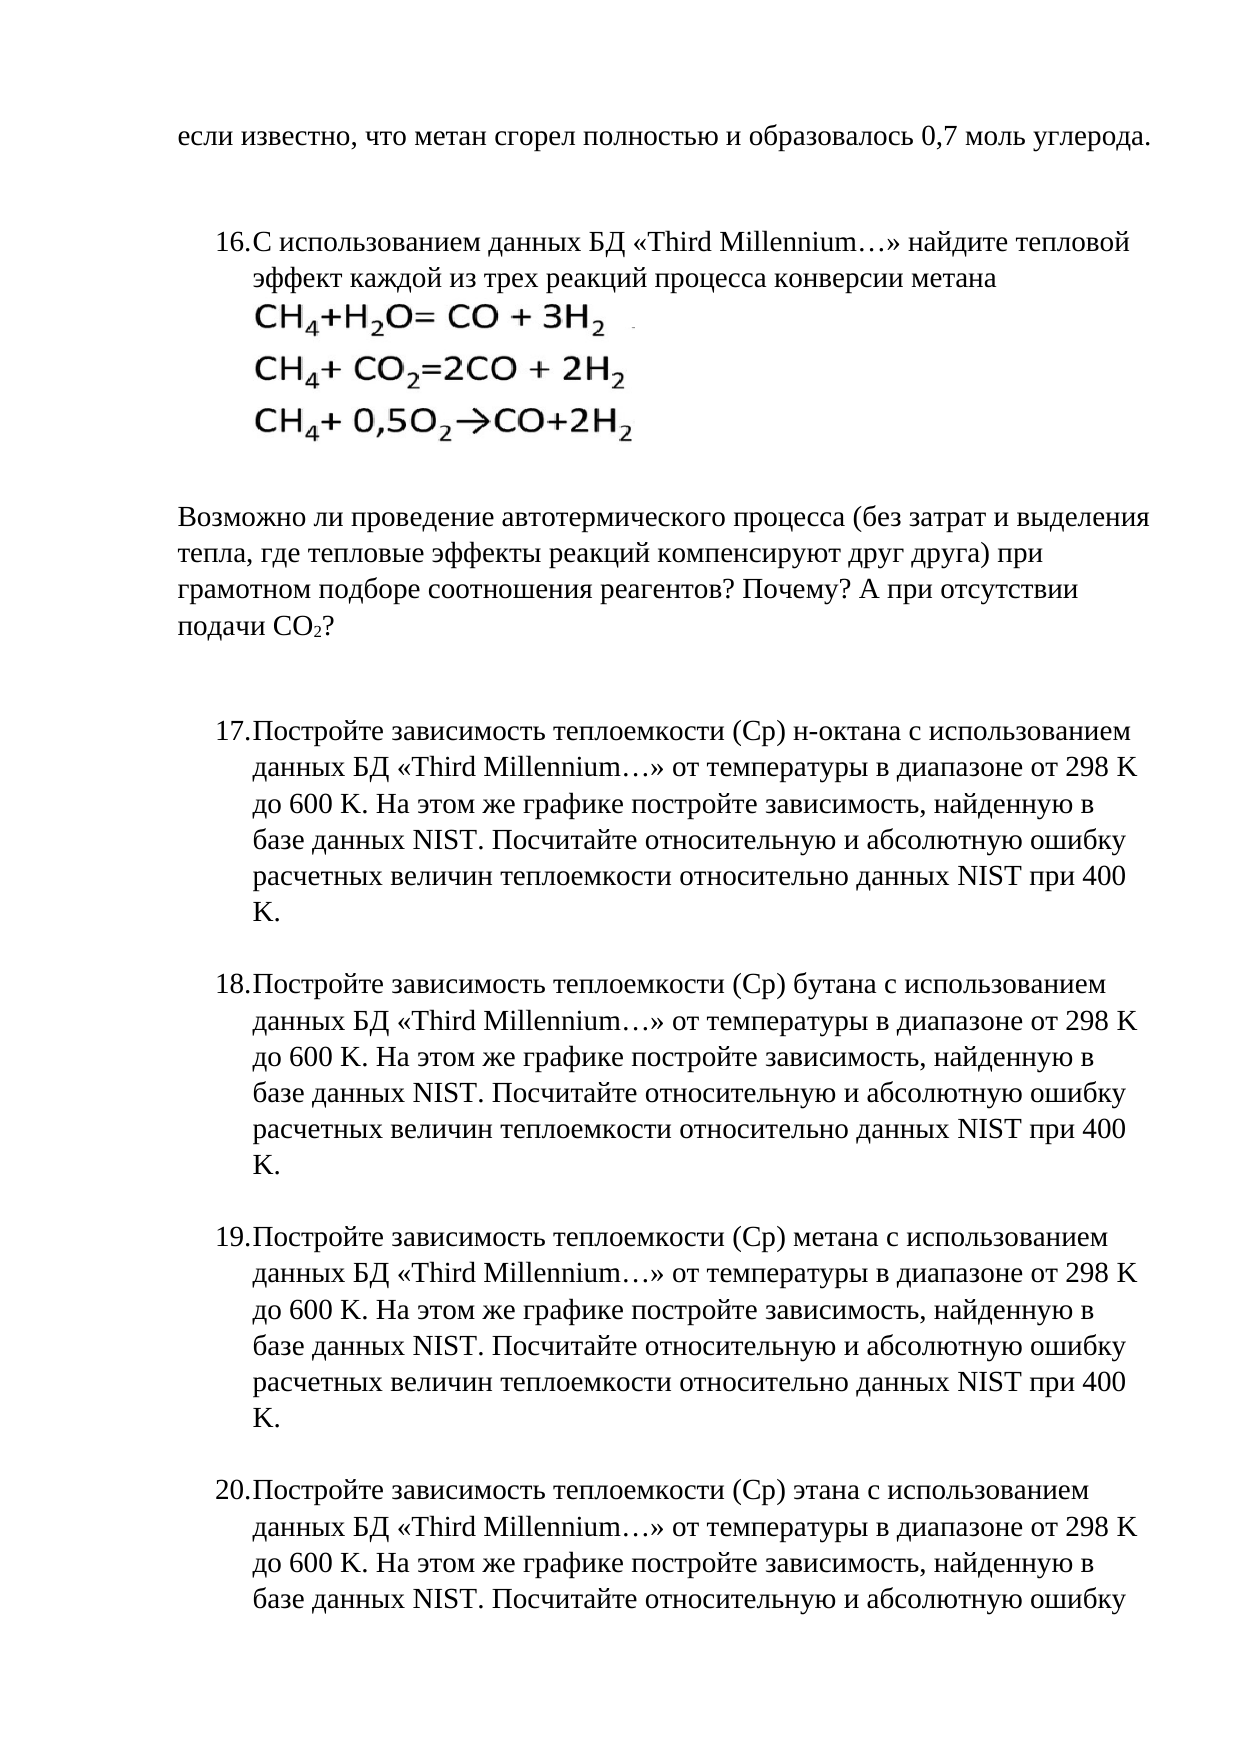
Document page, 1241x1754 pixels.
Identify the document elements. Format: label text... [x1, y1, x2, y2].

list Постройте зависимость теплоемкости (Cp) метана с использованием данных БД «Third Millennium…» от температуры в диапазоне от 298 K до 600 K. На этом же графике постройте зависимость, найденную в базе данных NIST. Посчитайте относительную и абсолютную ошибку расчетных величин теплоемкости относительно данных NIST при 400 K. [215, 1219, 1152, 1434]
list Постройте зависимость теплоемкости (Cp) н-октана с использованием данных БД «Third Millennium…» от температуры в диапазоне от 298 K до 600 K. На этом же графике постройте зависимость, найденную в базе данных NIST. Посчитайте относительную и абсолютную ошибку расчетных величин теплоемкости относительно данных NIST при 400 K. [215, 713, 1152, 928]
list С использованием данных БД «Third Millennium…» найдите тепловой эффект каждой из трех реакций процесса конверсии метана [215, 224, 1152, 293]
picture [252, 295, 635, 445]
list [215, 1472, 1152, 1614]
text если известно, что метан сгорел полностью и образовалось 0,7 моль углерода. [177, 118, 1152, 152]
list Постройте зависимость теплоемкости (Cp) бутана с использованием данных БД «Third Millennium…» от температуры в диапазоне от 298 K до 600 K. На этом же графике постройте зависимость, найденную в базе данных NIST. Посчитайте относительную и абсолютную ошибку расчетных величин теплоемкости относительно данных NIST при 400 K. [215, 966, 1152, 1181]
text Возможно ли проведение автотермического процесса (без затрат и выделения тепла, где тепловые эффекты реакций компенсируют друг друга) при грамотном подборе соотношения реагентов? Почему? А при отсутствии подачи CO2? [177, 499, 1152, 641]
